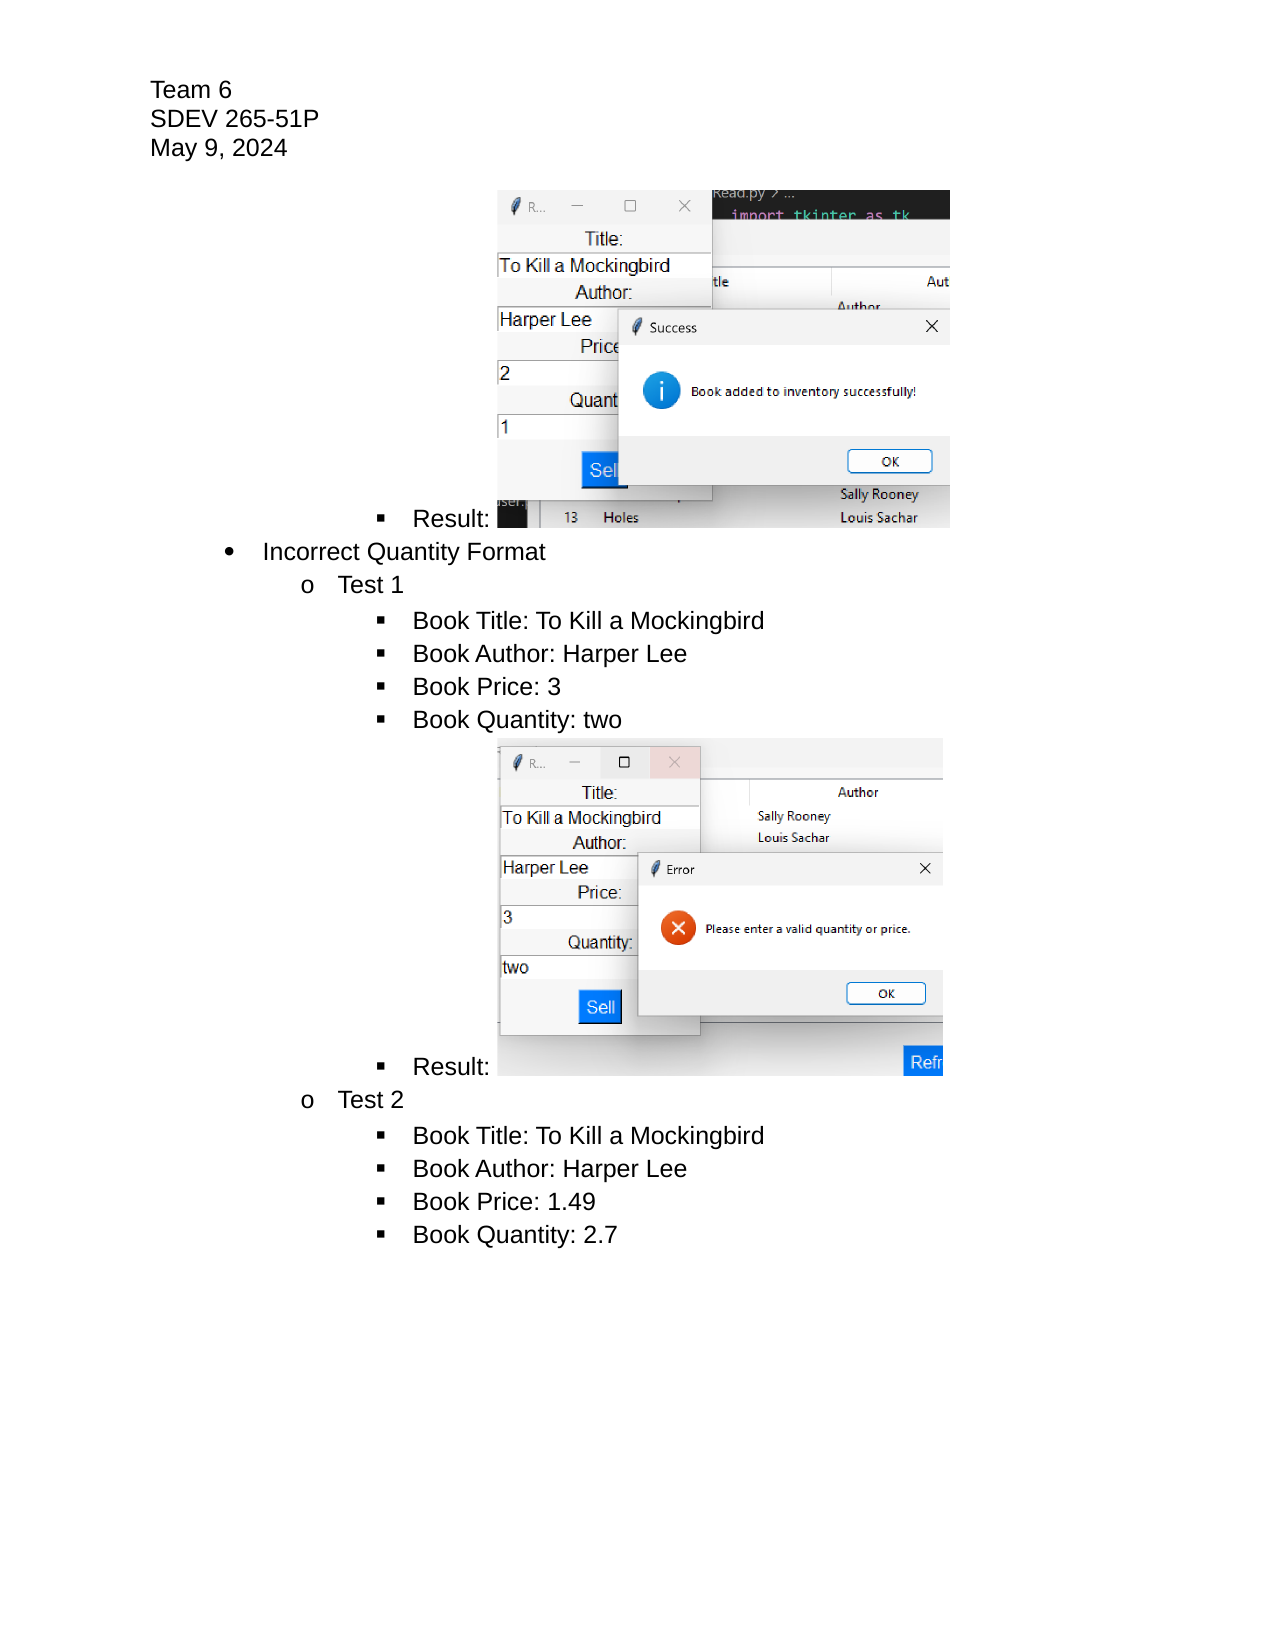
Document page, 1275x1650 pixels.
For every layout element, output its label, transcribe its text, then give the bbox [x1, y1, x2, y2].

list Incorrect Quantity Format [225, 537, 1125, 566]
list Test 1 [300, 570, 1125, 601]
list Book Price: 3 [375, 672, 1125, 701]
list Book Price: 1.49 [375, 1187, 1125, 1216]
list Test 2 [300, 1086, 1125, 1116]
list Book Quantity: 2.7 [375, 1220, 1125, 1249]
list Book Author: Harper Lee [375, 639, 1125, 668]
picture [497, 190, 950, 528]
list Book Author: Harper Lee [375, 1154, 1125, 1183]
list Book Quantity: two [375, 705, 1125, 734]
list Book Title: To Kill a Mockingbird [375, 606, 1125, 635]
picture [497, 738, 943, 1076]
list Book Title: To Kill a Mockingbird [375, 1121, 1125, 1150]
